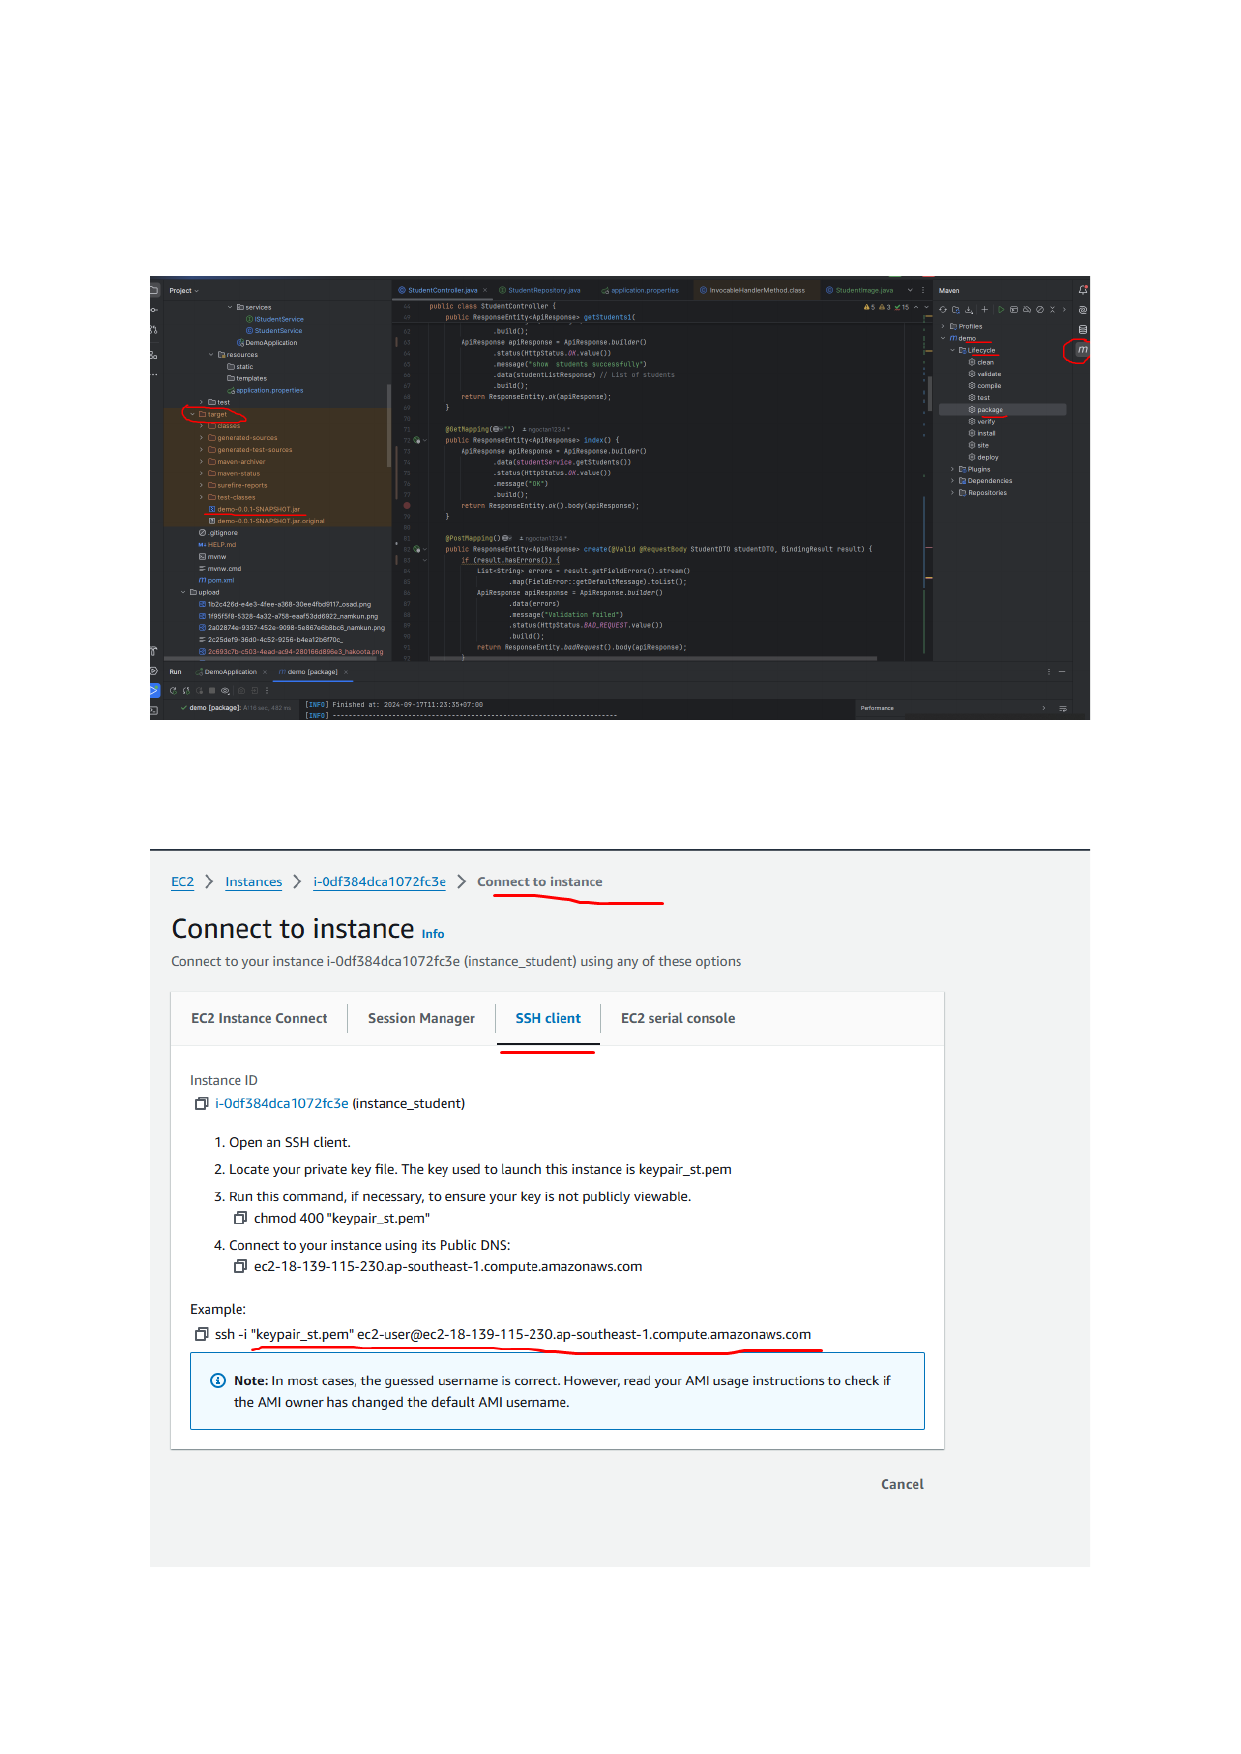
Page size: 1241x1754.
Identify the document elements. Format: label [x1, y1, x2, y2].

picture [150, 849, 1091, 1567]
picture [150, 276, 1091, 720]
